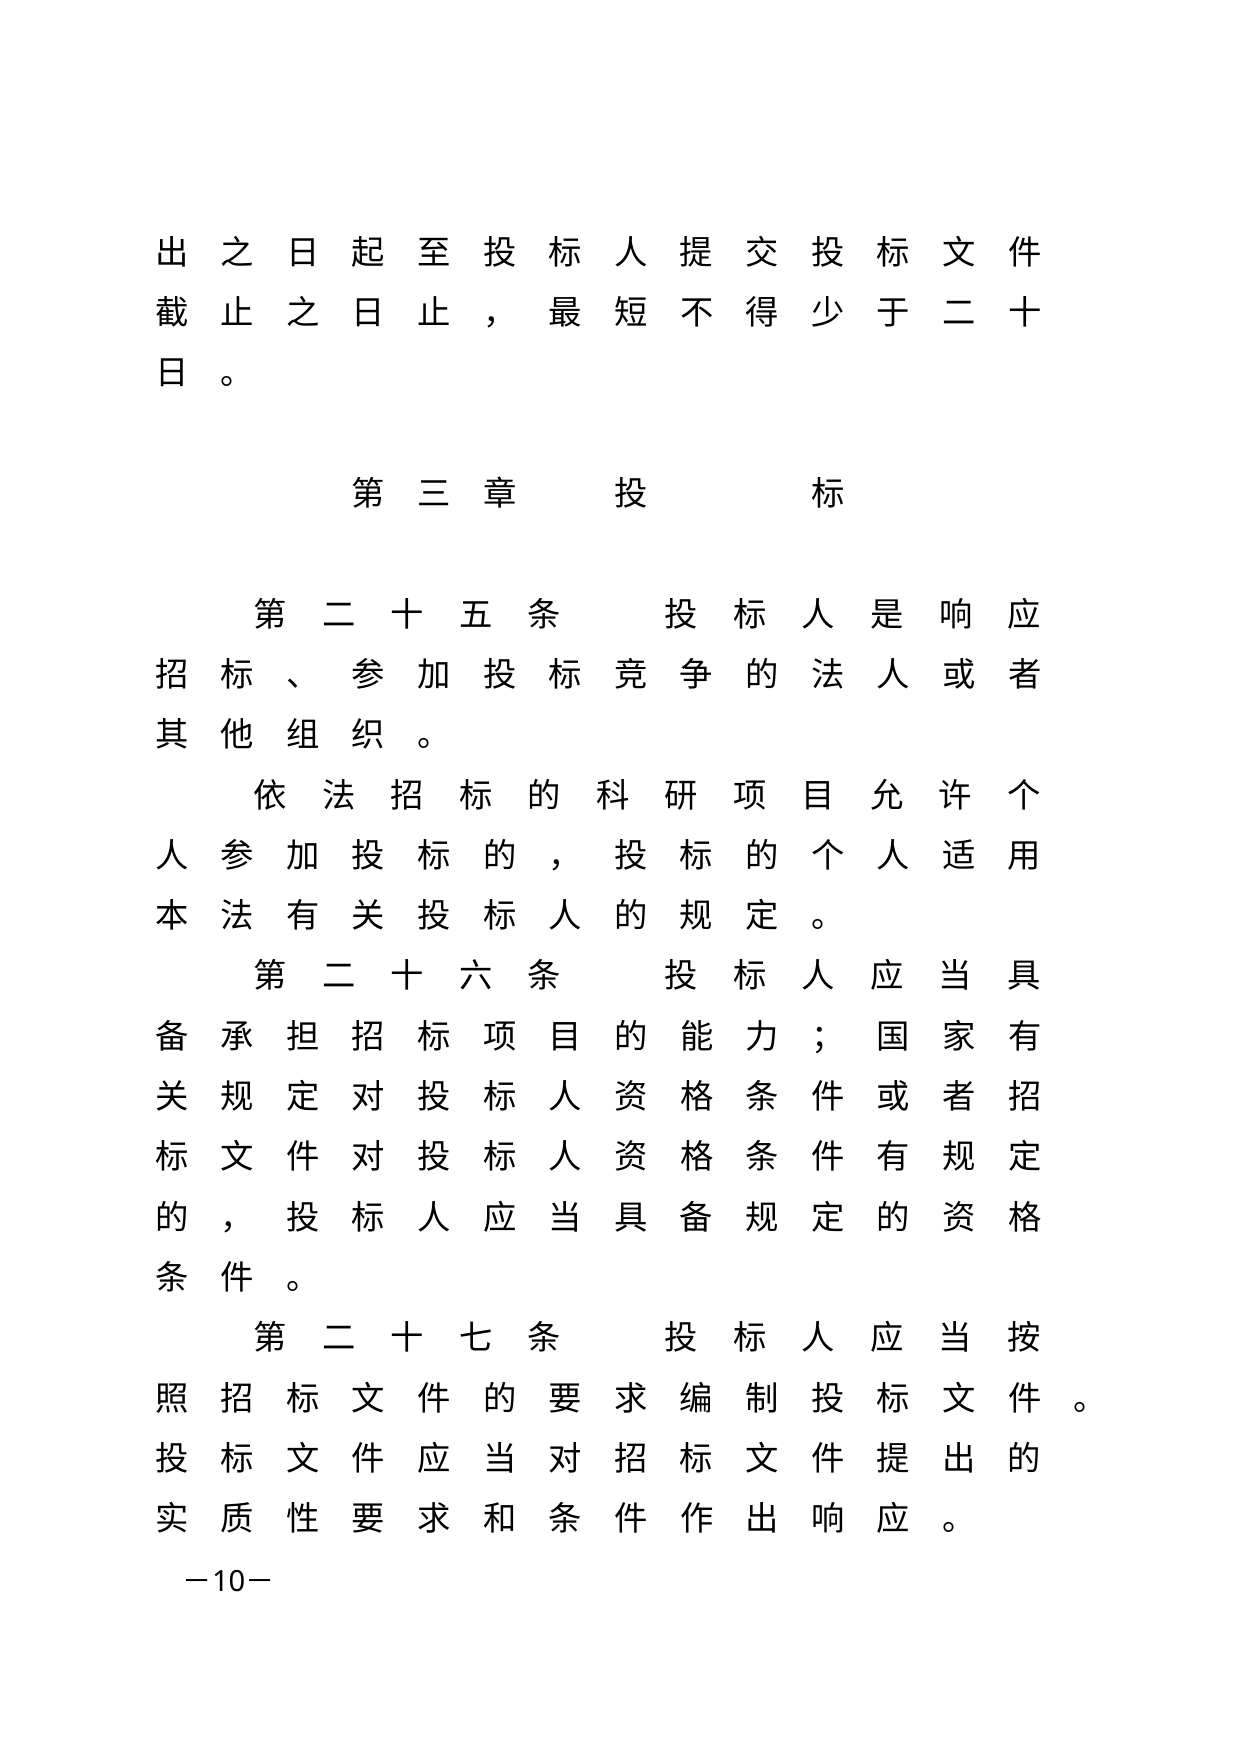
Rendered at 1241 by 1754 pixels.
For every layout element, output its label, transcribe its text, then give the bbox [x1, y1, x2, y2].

text 第三章 投 标 [155, 461, 1073, 521]
text 第二十七条 投标人应当按照招标文件的要求编制投标文件。投标文件应当对招标文件提出的实质性要求和条件作出响应。 [155, 1305, 1073, 1546]
text 依法招标的科研项目允许个人参加投标的，投标的个人适用本法有关投标人的规定。 [155, 762, 1073, 943]
text 第二十五条 投标人是响应招标、参加投标竞争的法人或者其他组织。 [155, 581, 1073, 762]
text 第二十六条 投标人应当具备承担招标项目的能力；国家有关规定对投标人资格条件或者招标文件对投标人资格条件有规定的，投标人应当具备规定的资格条件。 [155, 943, 1073, 1305]
text 第二十四条 招标人应当确定投标人编制投标文件所需要的合理时间；但是，依法必须进行招标的项目，自招标文件开始发出之日起至投标人提交投标文件截止之日止，最短不得少于二十日。 [155, 219, 1073, 400]
